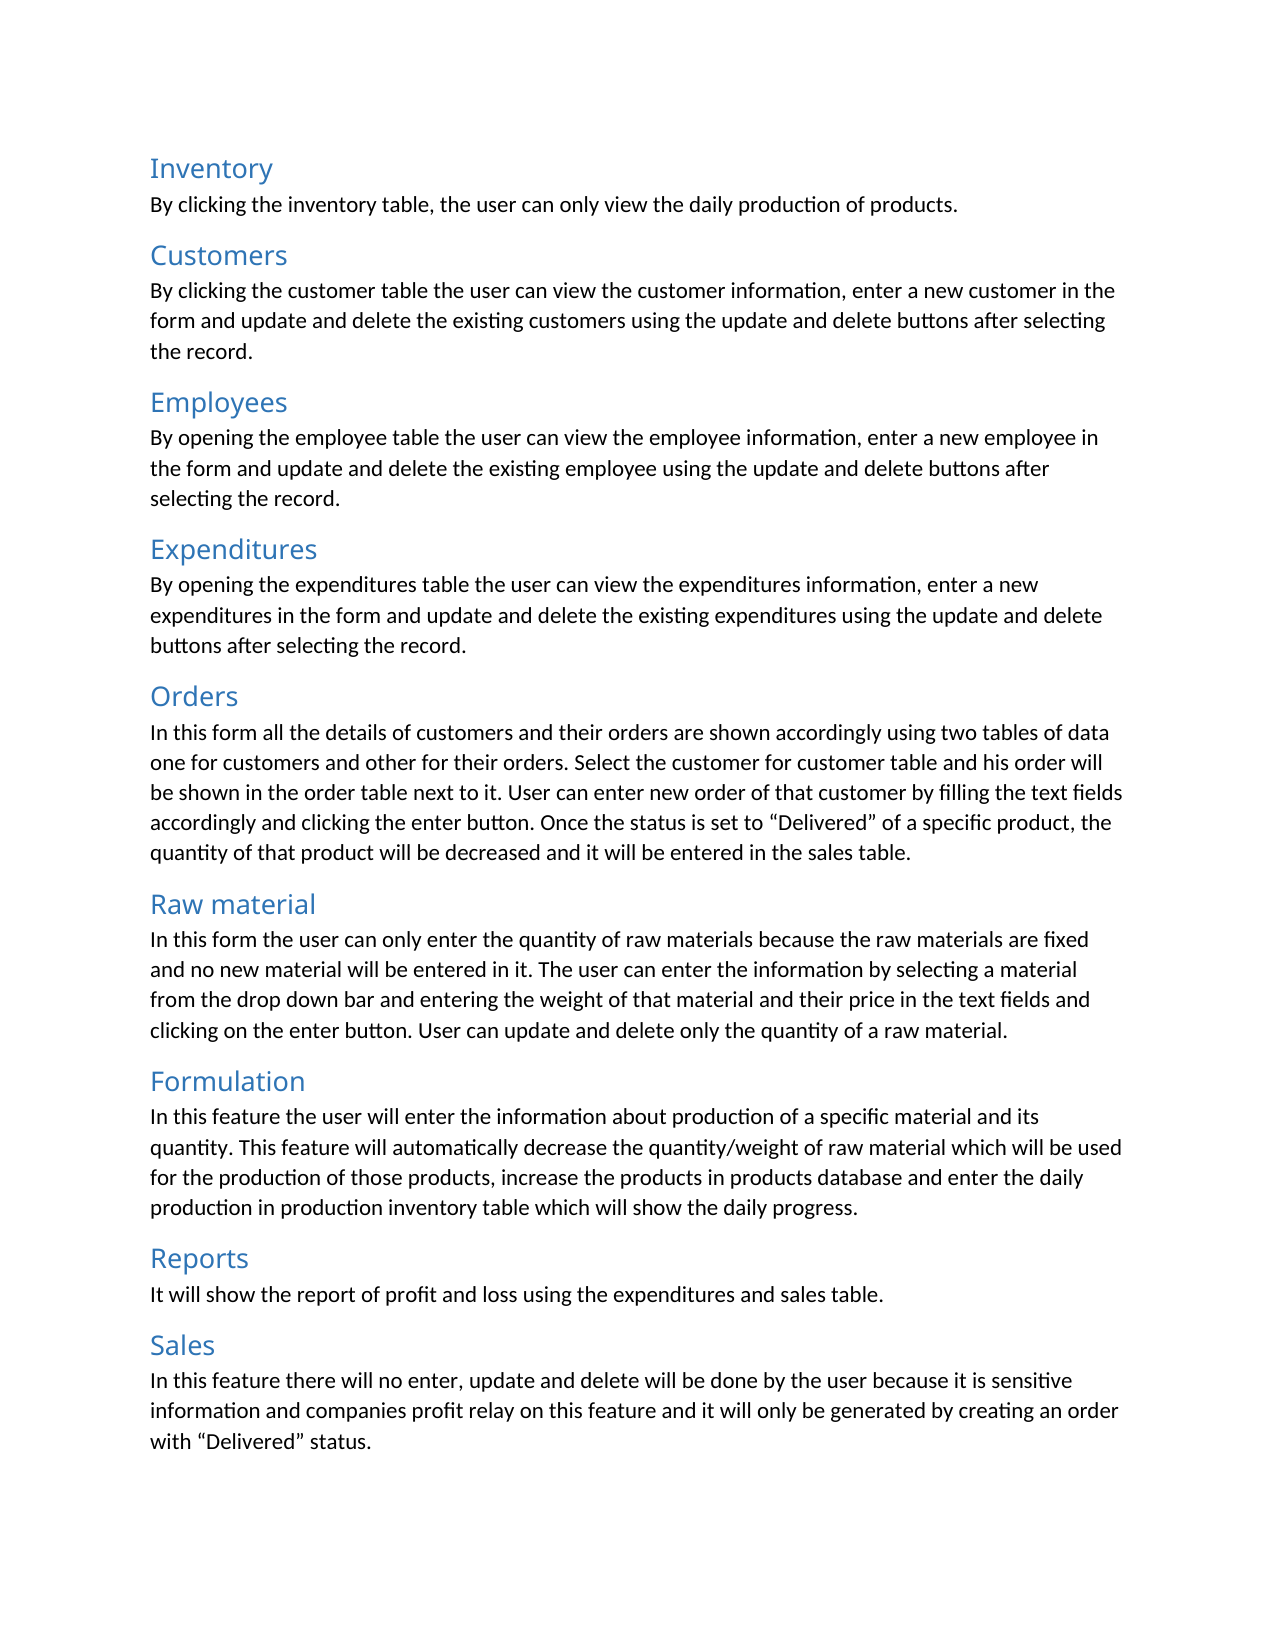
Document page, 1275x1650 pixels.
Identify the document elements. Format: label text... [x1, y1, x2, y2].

text By opening the expenditures table the user can view the expenditures information, enter a new expenditures in the form and update and delete the existing expenditures using the update and delete buttons after selecting the record. [150, 571, 1125, 659]
text In this feature there will no enter, update and delete will be done by the user because it is sensitive information and companies profit relay on this feature and it will only be generated by creating an order with “Delivered” status. [150, 1366, 1125, 1455]
text By opening the employee table the user can view the employee information, enter a new employee in the form and update and delete the existing employee using the update and delete buttons after selecting the record. [150, 423, 1125, 512]
text In this form the user can only enter the quantity of raw materials because the raw materials are fixed and no new material will be entered in it. The user can enter the information by selecting a material from the drop down bar and entering the weight of that material and their price in the text fields and clicking on the enter button. User can update and delete only the quantity of a raw material. [150, 925, 1125, 1044]
subtitle Inventory [150, 150, 1125, 187]
subtitle Reports [150, 1240, 1125, 1277]
text By clicking the inventory table, the user can only view the daily production of products. [150, 190, 1125, 218]
text In this feature the user will enter the information about production of a specific material and its quantity. This feature will automatically decrease the quantity/weight of raw material which will be used for the production of those products, increase the products in products database and enter the daily production in production inventory table which will show the daily progress. [150, 1102, 1125, 1221]
subtitle Employees [150, 384, 1125, 421]
subtitle Expenditures [150, 531, 1125, 568]
subtitle Formulation [150, 1063, 1125, 1099]
text It will show the report of profit and loss using the expenditures and sales table. [150, 1280, 1125, 1308]
text By clicking the customer table the user can view the customer information, enter a new customer in the form and update and delete the existing customers using the update and delete buttons after selecting the record. [150, 276, 1125, 365]
subtitle Raw material [150, 885, 1125, 922]
text In this form all the details of customers and their orders are shown accordingly using two tables of data one for customers and other for their orders. Select the customer for customer table and his order will be shown in the order table next to it. User can enter new order of that customer by filling the text fields accordingly and clicking the enter button. Once the status is set to “Delivered” of a specific product, the quantity of that product will be decreased and it will be entered in the sales table. [150, 718, 1125, 867]
subtitle Orders [150, 678, 1125, 715]
subtitle Sales [150, 1327, 1125, 1363]
subtitle Customers [150, 237, 1125, 273]
